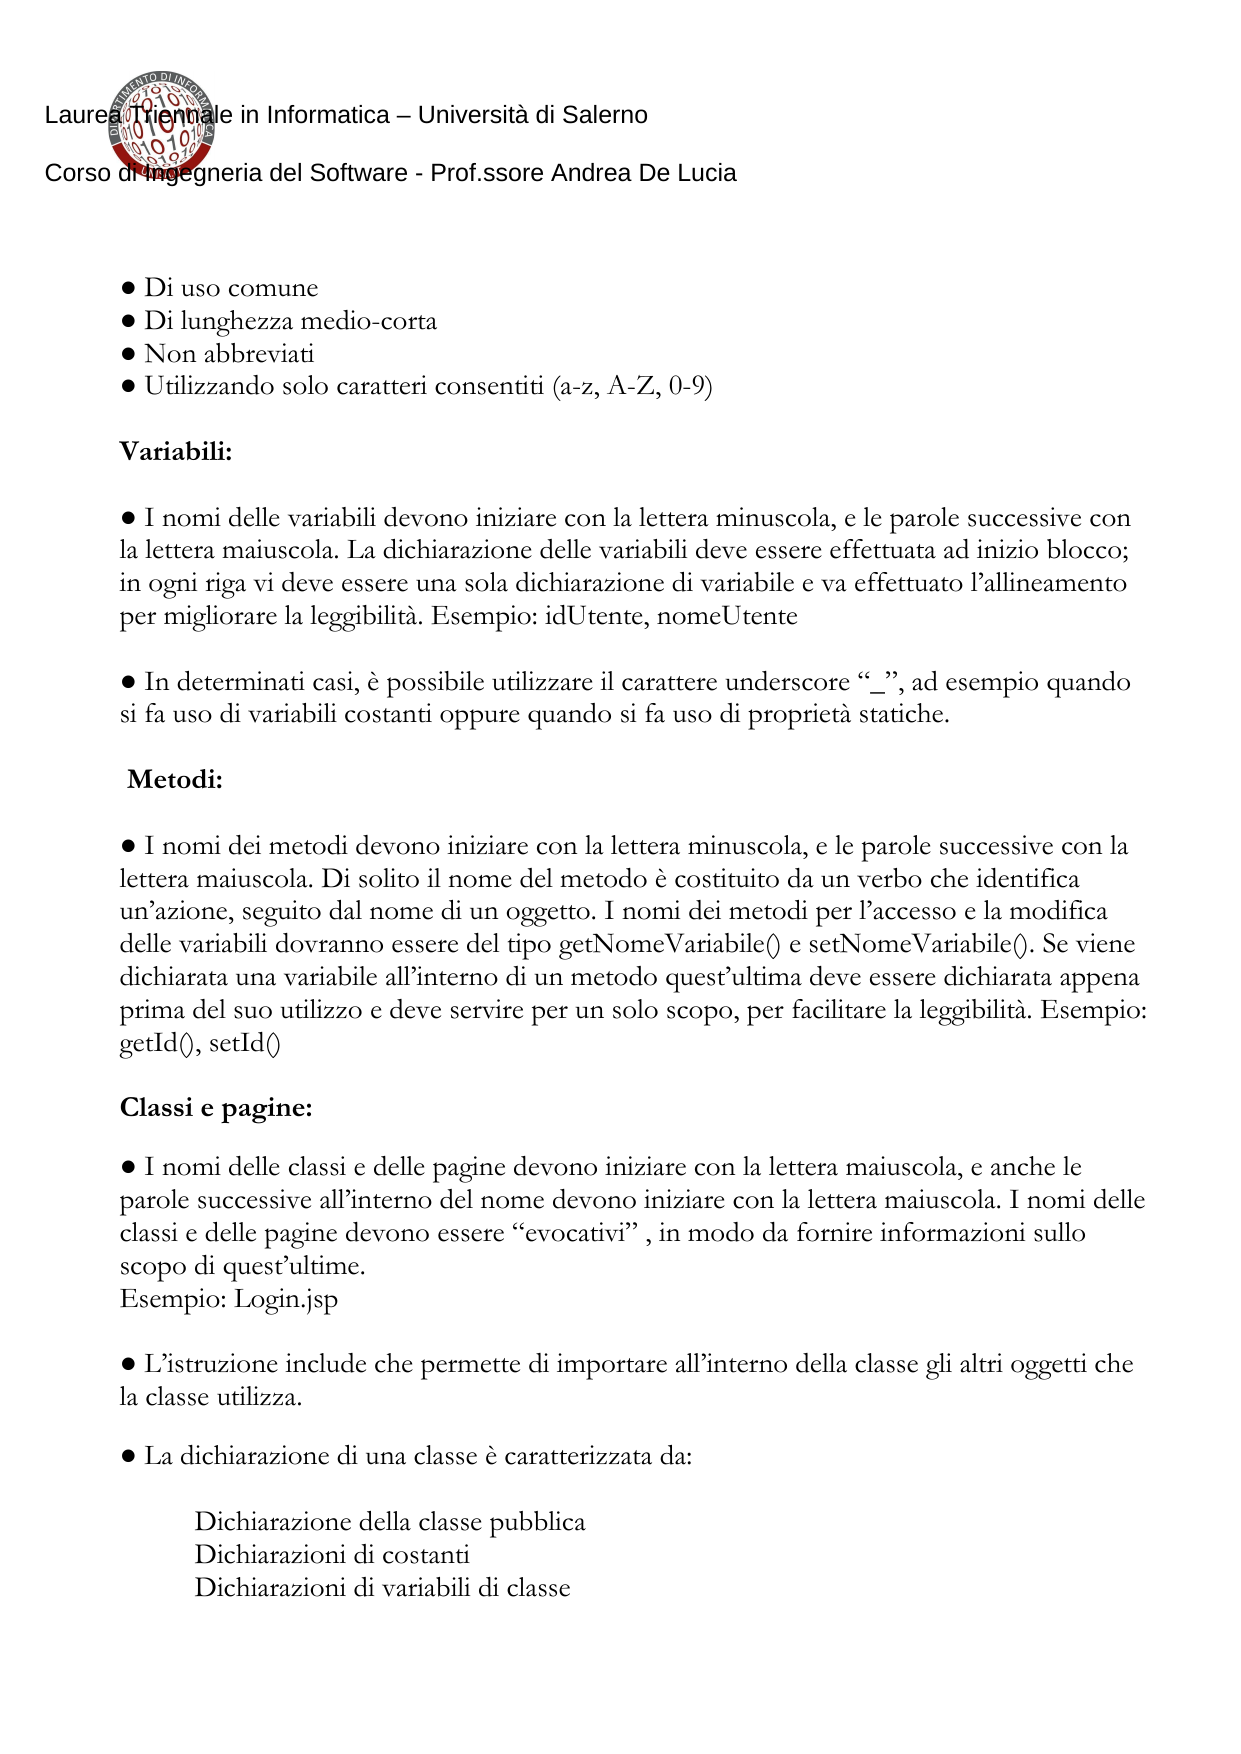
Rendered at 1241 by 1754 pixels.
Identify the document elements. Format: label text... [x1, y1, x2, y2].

text ● La dichiarazione di una classe è caratterizzata da: [119, 1439, 1153, 1472]
picture [210, 169, 215, 179]
text ● Utilizzando solo caratteri consentiti (a-z, A-Z, 0-9) [119, 370, 1153, 402]
picture [168, 169, 175, 179]
text Variabili: [119, 435, 1153, 468]
picture [196, 169, 203, 179]
text ● I nomi dei metodi devono iniziare con la lettera minuscola, e le parole successive con la lettera maiuscola. Di solito il nome del metodo è costituito da un verbo che identifica un’azione, seguito dal nome di un oggetto. I nomi dei metodi per l’accesso e la modifica delle variabili dovranno essere del tipo getNomeVariabile() e setNomeVariabile(). Se viene dichiarata una variabile all’interno di un metodo quest’ultima deve essere dichiarata appena prima del suo utilizzo e deve servire per un solo scopo, per facilitare la leggibilità. Esempio: getId(), setId() Classi e pagine: [119, 829, 1153, 1151]
text Dichiarazione della classe pubblica [194, 1505, 1153, 1538]
picture [155, 169, 161, 179]
text ● I nomi delle variabili devono iniziare con la lettera minuscola, e le parole successive con la lettera maiuscola. La dichiarazione delle variabili deve essere effettuata ad inizio blocco; in ogni riga vi deve essere una sola dichiarazione di variabile e va effettuato l’allineamento per migliorare la leggibilità. Esempio: idUtente, nomeUtente [119, 501, 1153, 632]
text ● Di lunghezza medio-corta [119, 304, 1153, 337]
text Dichiarazioni di variabili di classe [194, 1571, 1153, 1604]
text ● Di uso comune [119, 271, 1153, 304]
text ● Non abbreviati [119, 337, 1153, 370]
text ● In determinati casi, è possibile utilizzare il carattere underscore “_”, ad esempio quando si fa uso di variabili costanti oppure quando si fa uso di proprietà statiche. [119, 632, 1153, 731]
picture [121, 169, 128, 179]
text Dichiarazioni di costanti [194, 1538, 1153, 1571]
picture [108, 71, 215, 179]
text ● I nomi delle classi e delle pagine devono iniziare con la lettera maiuscola, e anche le parole successive all’interno del nome devono iniziare con la lettera maiuscola. I nomi delle classi e delle pagine devono essere “evocativi” , in modo da fornire informazioni sullo scopo di quest’ultime. Esempio: Login.jsp ● L’istruzione include che permette di importare all’interno della classe gli altri oggetti che la classe utilizza. [119, 1151, 1153, 1439]
text Metodi: [119, 763, 1153, 796]
